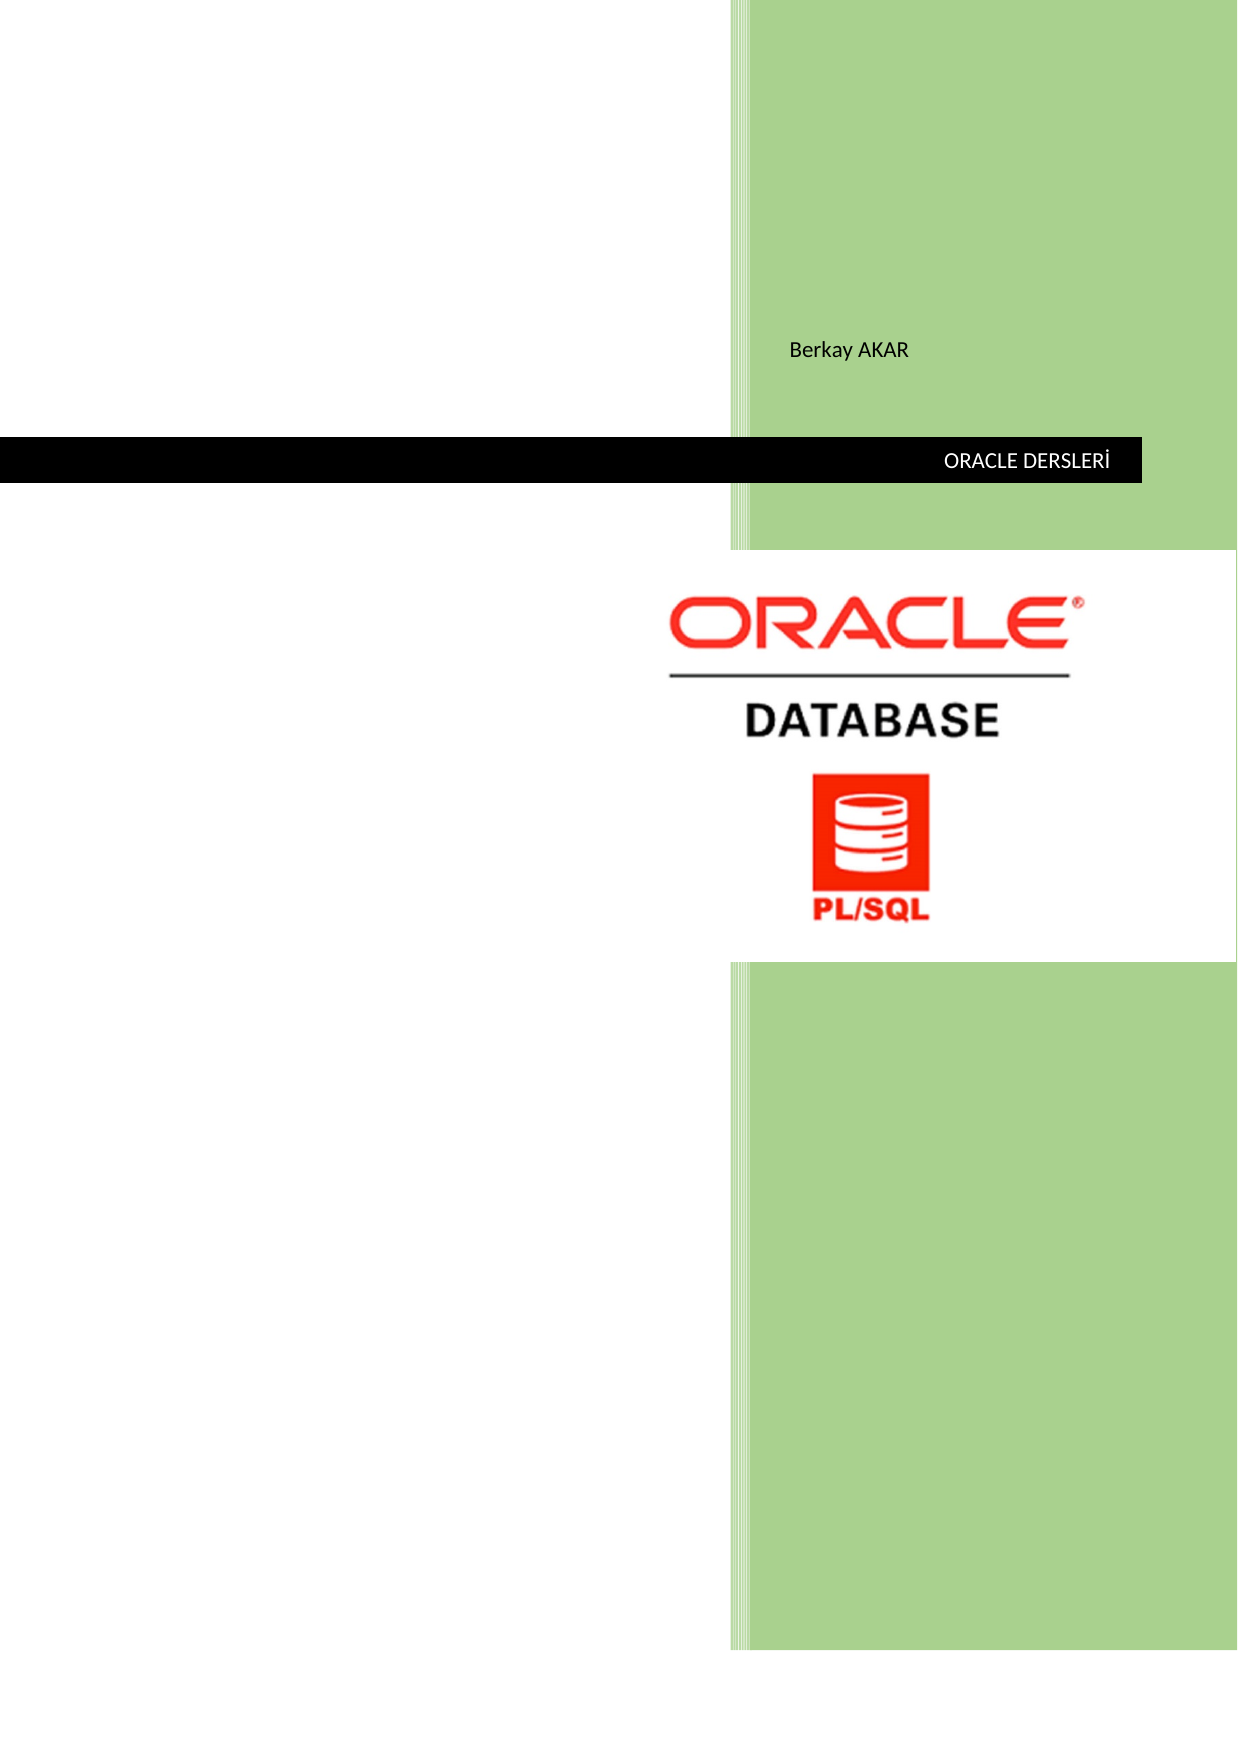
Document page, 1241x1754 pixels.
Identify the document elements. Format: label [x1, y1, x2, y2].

picture [504, 550, 1235, 960]
